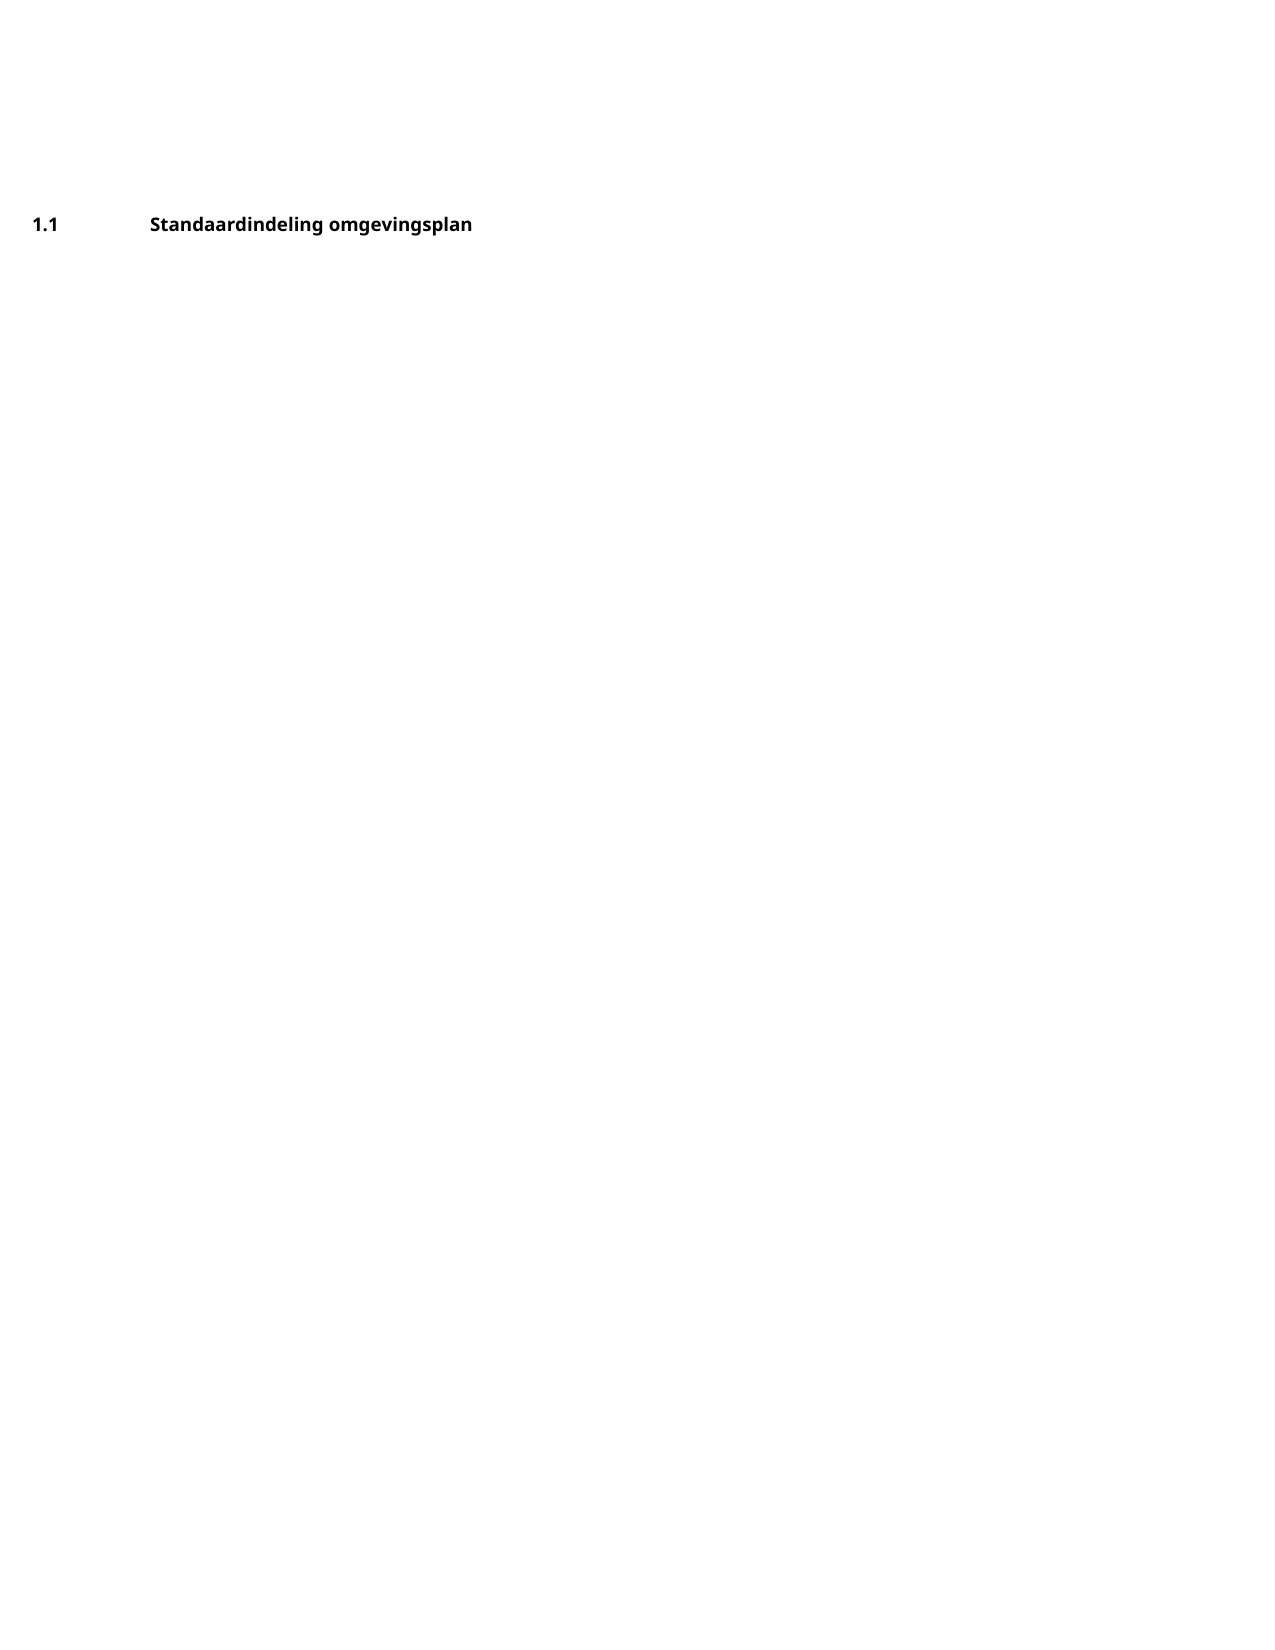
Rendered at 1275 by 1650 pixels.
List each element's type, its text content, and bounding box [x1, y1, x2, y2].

subtitle Standaardindeling omgevingsplan [32, 208, 1125, 237]
